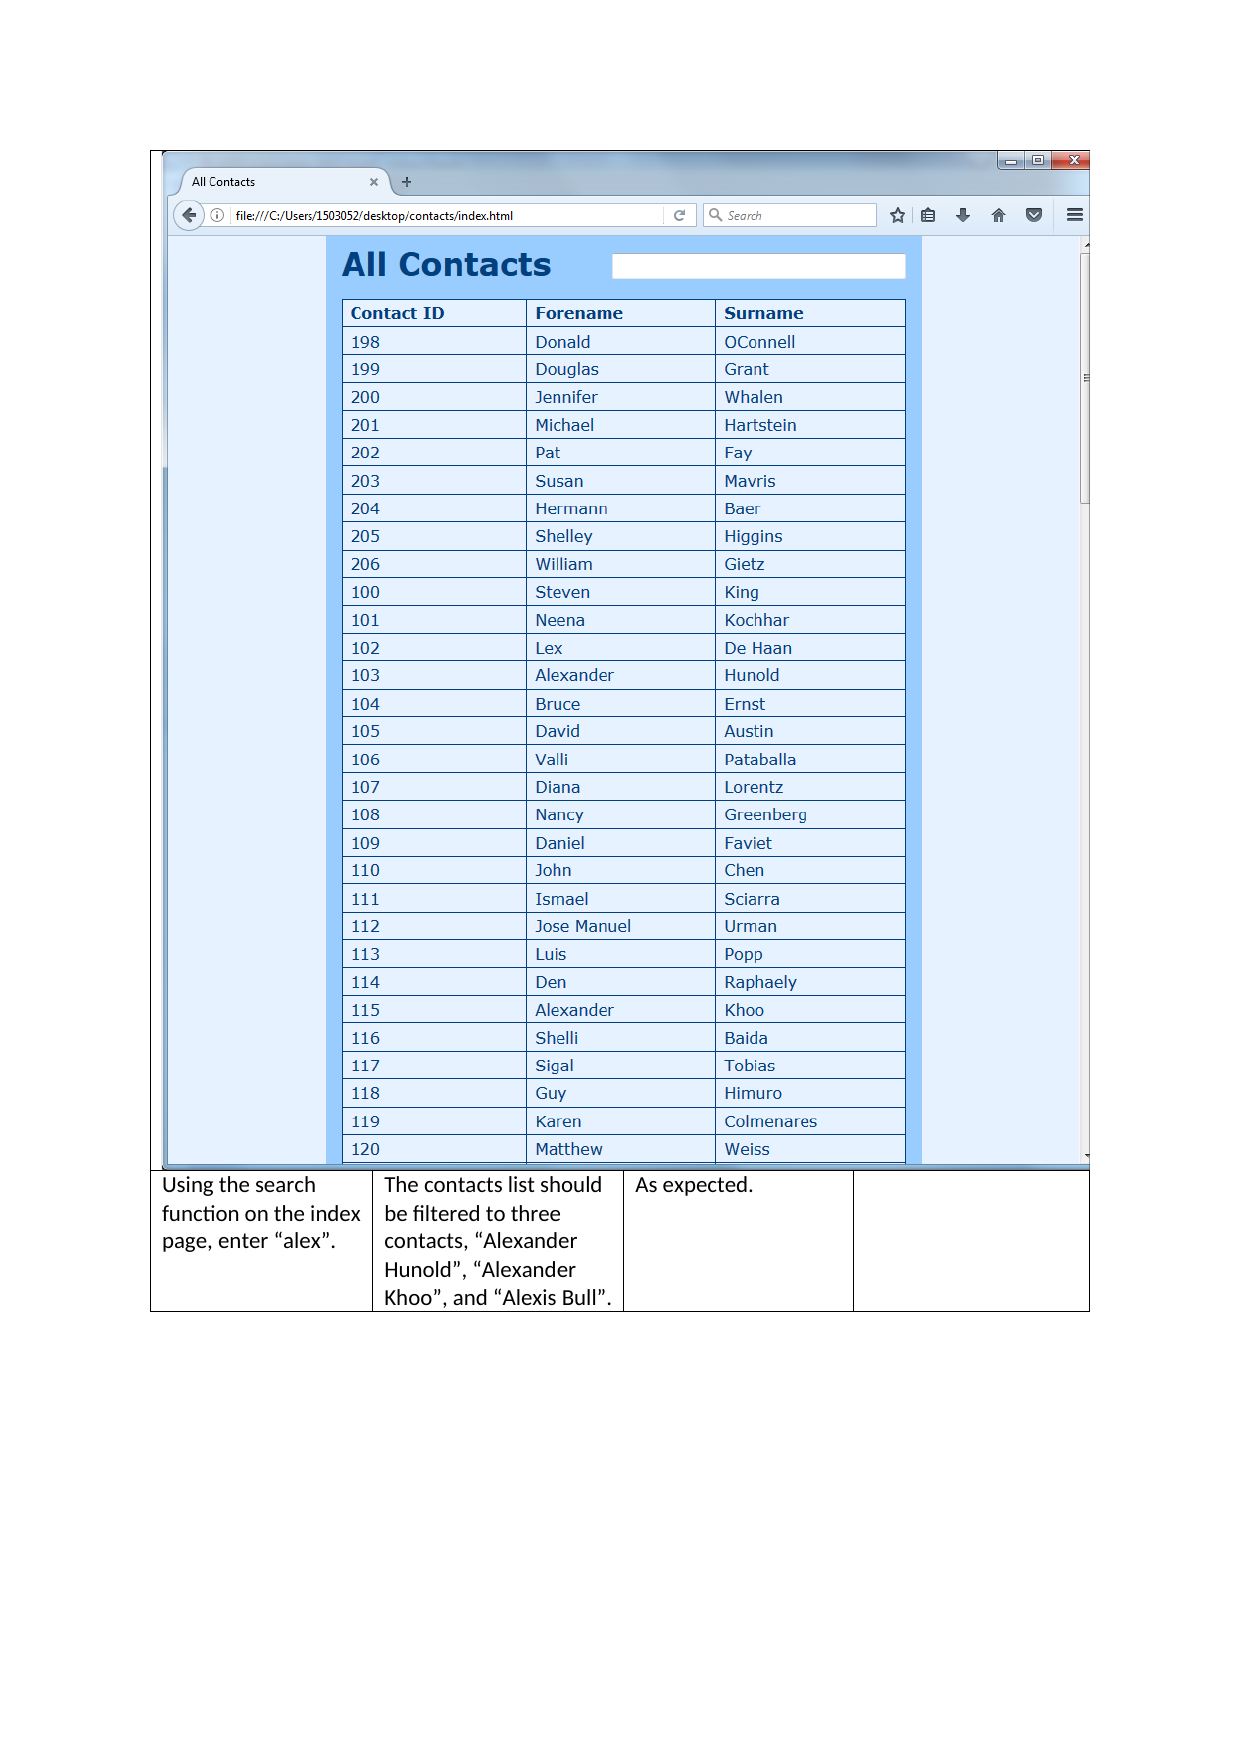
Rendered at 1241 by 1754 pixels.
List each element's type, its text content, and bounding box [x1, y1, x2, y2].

table_cell Using the search function on the index page, enter “alex”. [151, 1171, 372, 1311]
table_cell [854, 1171, 1089, 1311]
table_cell [151, 151, 161, 1169]
table_cell As expected. [624, 1171, 853, 1311]
picture [161, 151, 1090, 1170]
table_cell The contacts list should be filtered to three contacts, “Alexander Hunold”, “Alexander Khoo”, and “Alexis Bull”. [373, 1171, 623, 1311]
